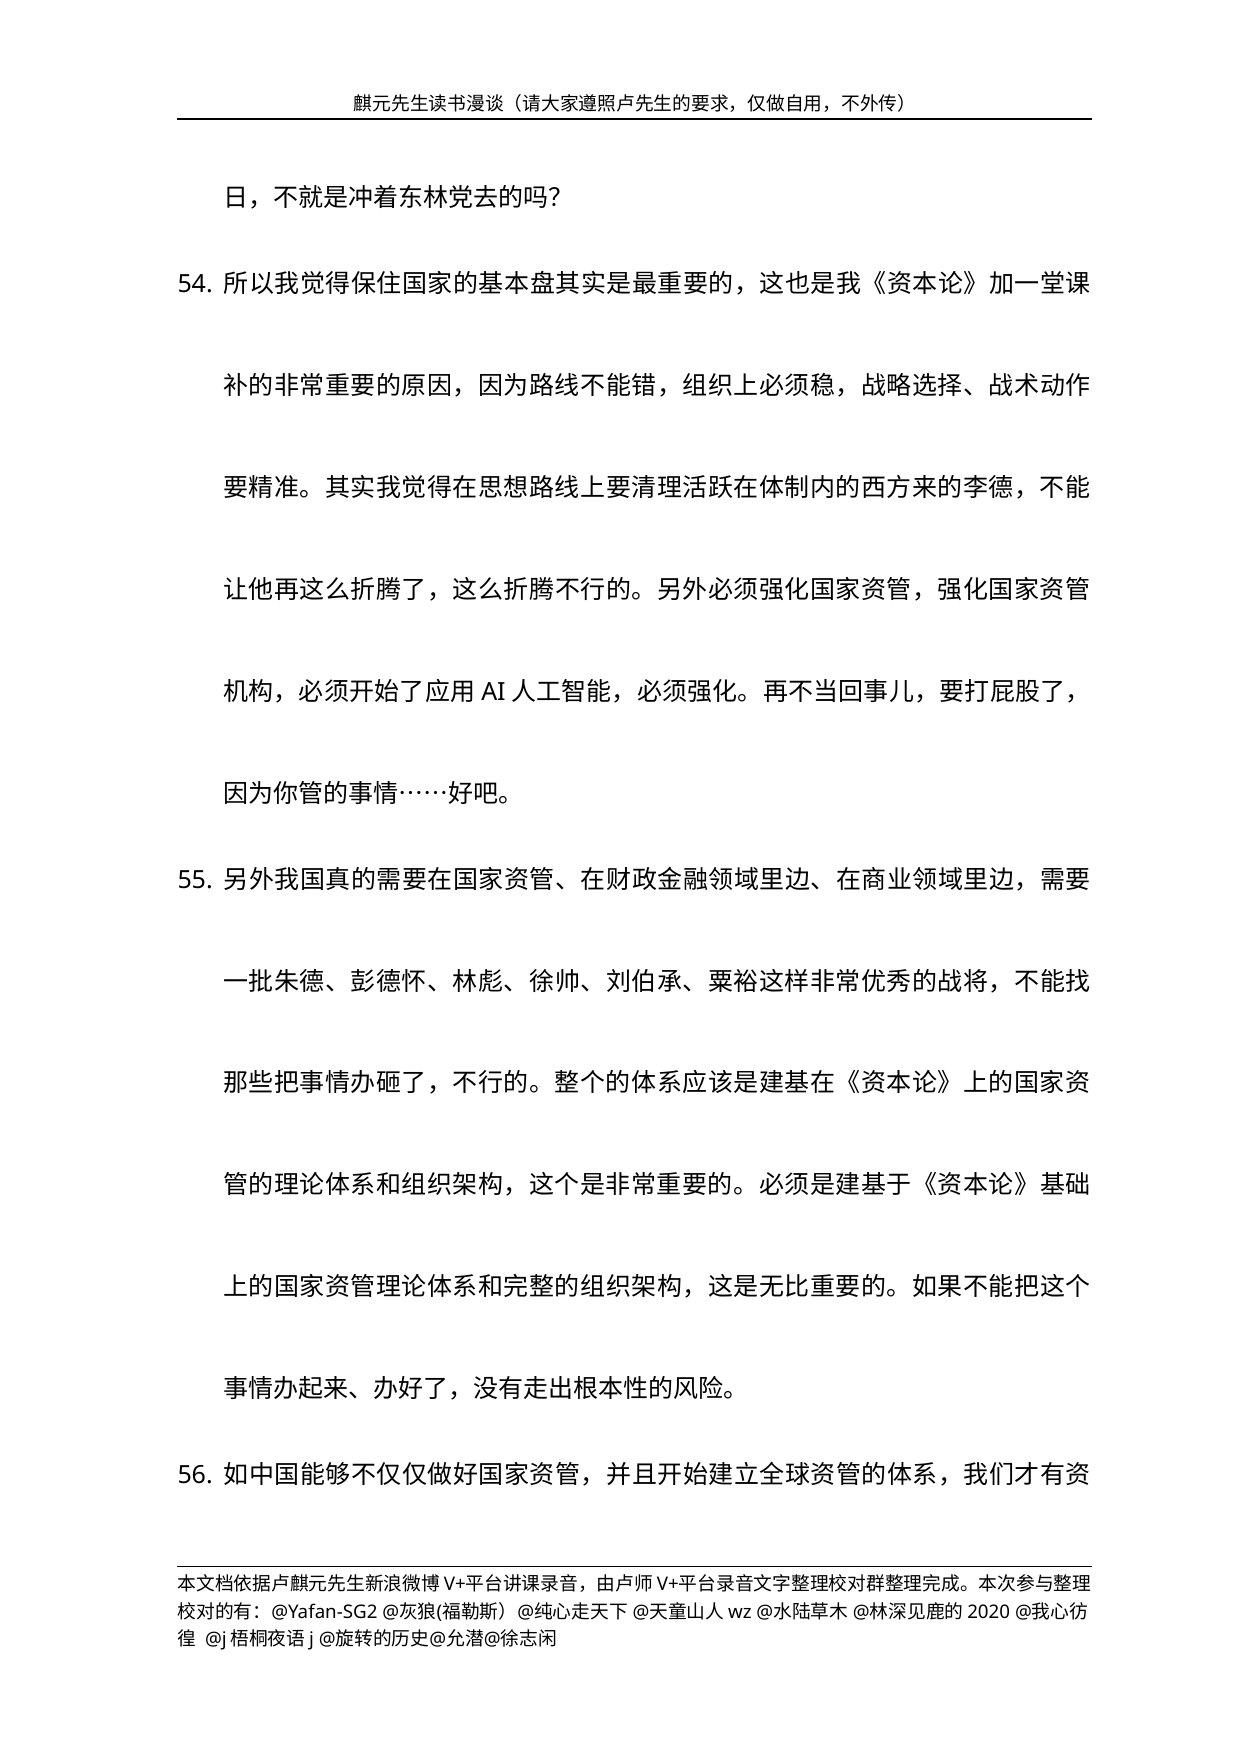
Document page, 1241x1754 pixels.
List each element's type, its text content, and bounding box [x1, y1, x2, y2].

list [177, 162, 1092, 230]
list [177, 1439, 1092, 1507]
list ﻿所以我觉得保住国家的基本盘其实是最重要的，这也是我《资本论》加一堂课补的非常重要的原因，因为路线不能错，组织上必须稳，战略选择、战术动作要精准。其实我觉得在思想路线上要清理活跃在体制内的西方来的李德，不能让他再这么折腾了，这么折腾不行的。另外必须强化国家资管，强化国家资管机构，必须开始了应用AI人工智能，必须强化。再不当回事儿，要打屁股了，因为你管的事情……好吧。 [177, 248, 1092, 825]
list ﻿另外我国真的需要在国家资管、在财政金融领域里边、在商业领域里边，需要一批朱德、彭德怀、林彪、徐帅、刘伯承、粟裕这样非常优秀的战将，不能找那些把事情办砸了，不行的。整个的体系应该是建基在《资本论》上的国家资管的理论体系和组织架构，这个是非常重要的。必须是建基于《资本论》基础上的国家资管理论体系和完整的组织架构，这是无比重要的。如果不能把这个事情办起来、办好了，没有走出根本性的风险。 [177, 843, 1092, 1421]
